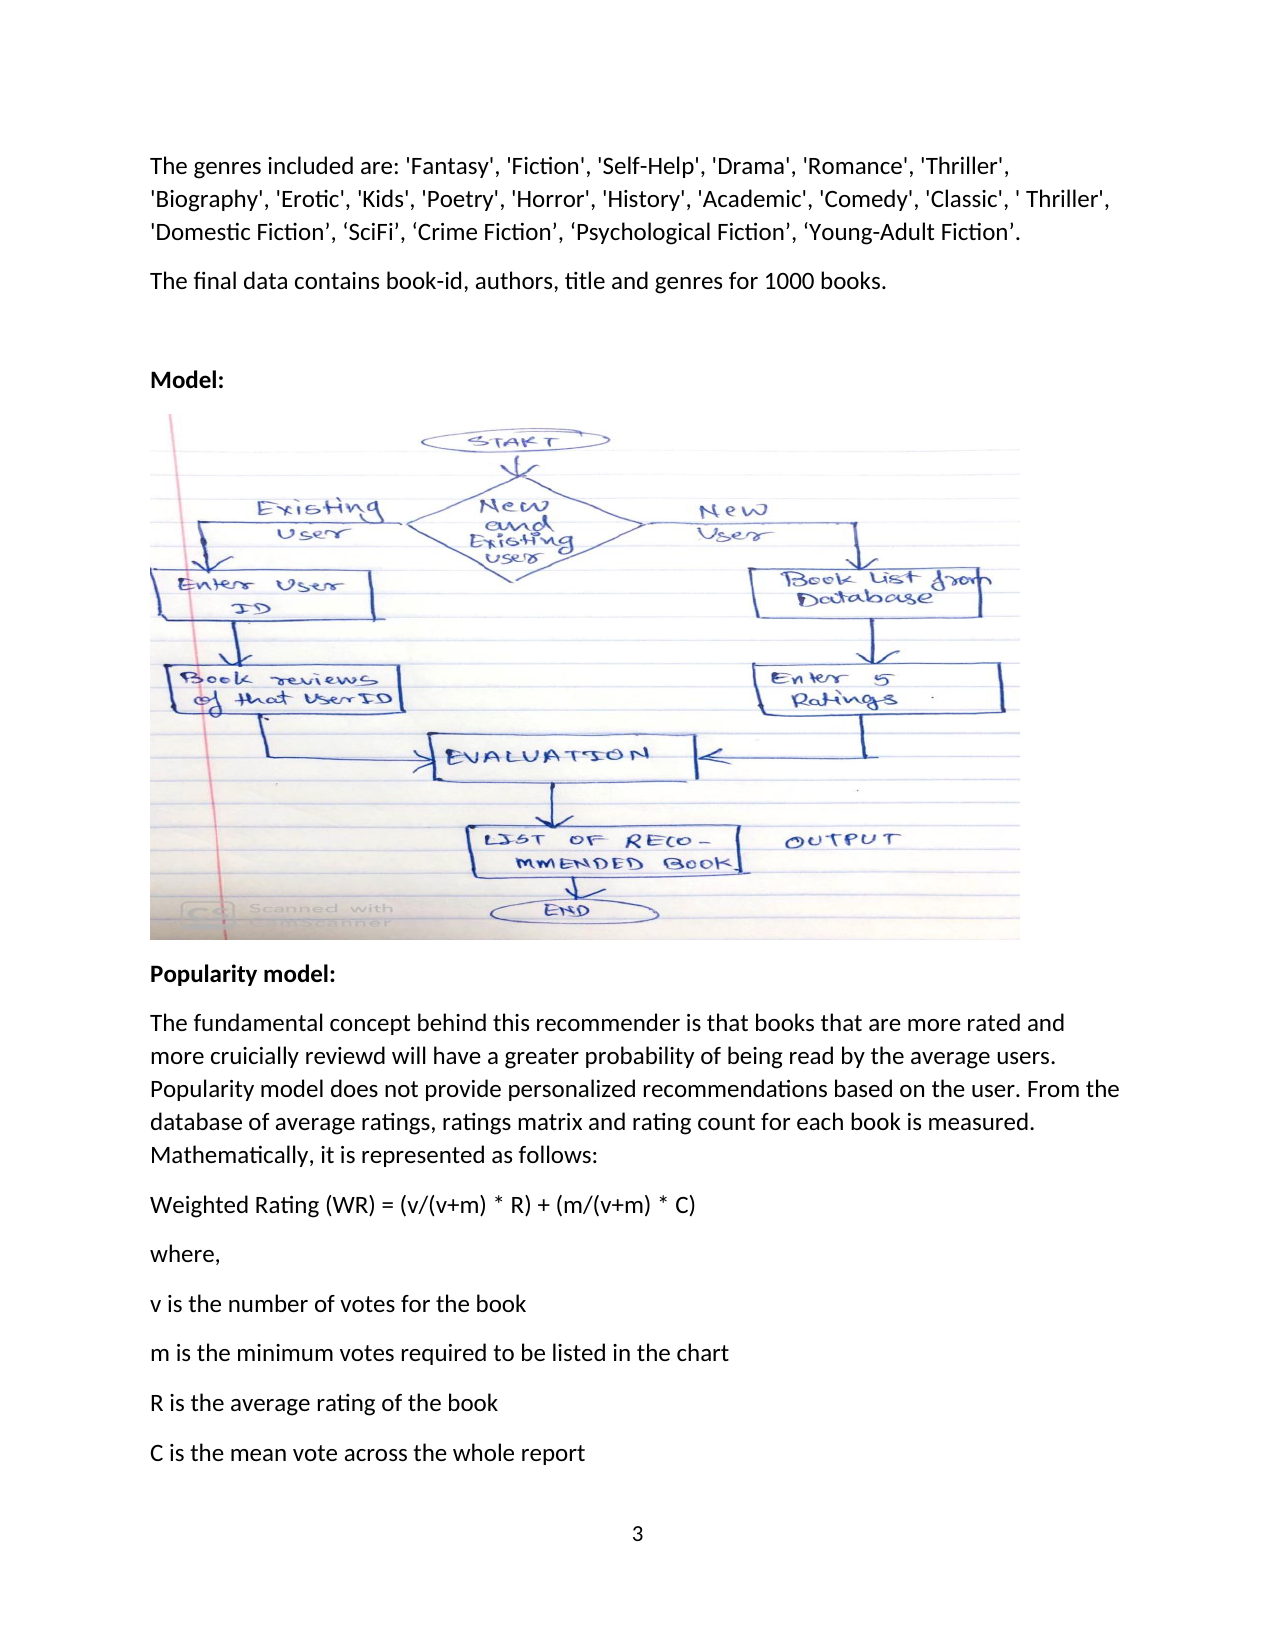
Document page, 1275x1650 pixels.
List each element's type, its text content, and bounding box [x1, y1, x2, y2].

text v is the number of votes for the book [150, 1288, 1125, 1318]
text The final data contains book-id, authors, title and genres for 1000 books. [150, 265, 1125, 296]
text The fundamental concept behind this recommender is that books that are more rated and more cruicially reviewd will have a greater probability of being read by the average users. Popularity model does not provide personalized recommendations based on the user. From the database of average ratings, ratings matrix and rating count for each book is measured. Mathematically, it is represented as follows: [150, 1008, 1125, 1170]
text Model: [150, 364, 1125, 395]
text Popularity model: [150, 958, 1125, 988]
text R is the average rating of the book [150, 1387, 1125, 1418]
picture [150, 414, 1021, 940]
text The genres included are: 'Fantasy', 'Fiction', 'Self-Help', 'Drama', 'Romance', 'Thriller', 'Biography', 'Erotic', 'Kids', 'Poetry', 'Horror', 'History', 'Academic', 'Comedy', 'Classic', ' Thriller', 'Domestic Fiction’, ‘SciFi’, ‘Crime Fiction’, ‘Psychological Fiction’, ‘Young-Adult Fiction’. [150, 150, 1125, 246]
text Weighted Rating (WR) = (v/(v+m) * R) + (m/(v+m) * C) [150, 1189, 1125, 1219]
text C is the mean vote across the whole report [150, 1437, 1125, 1467]
text where, [150, 1238, 1125, 1269]
text m is the minimum votes required to be listed in the chart [150, 1338, 1125, 1368]
